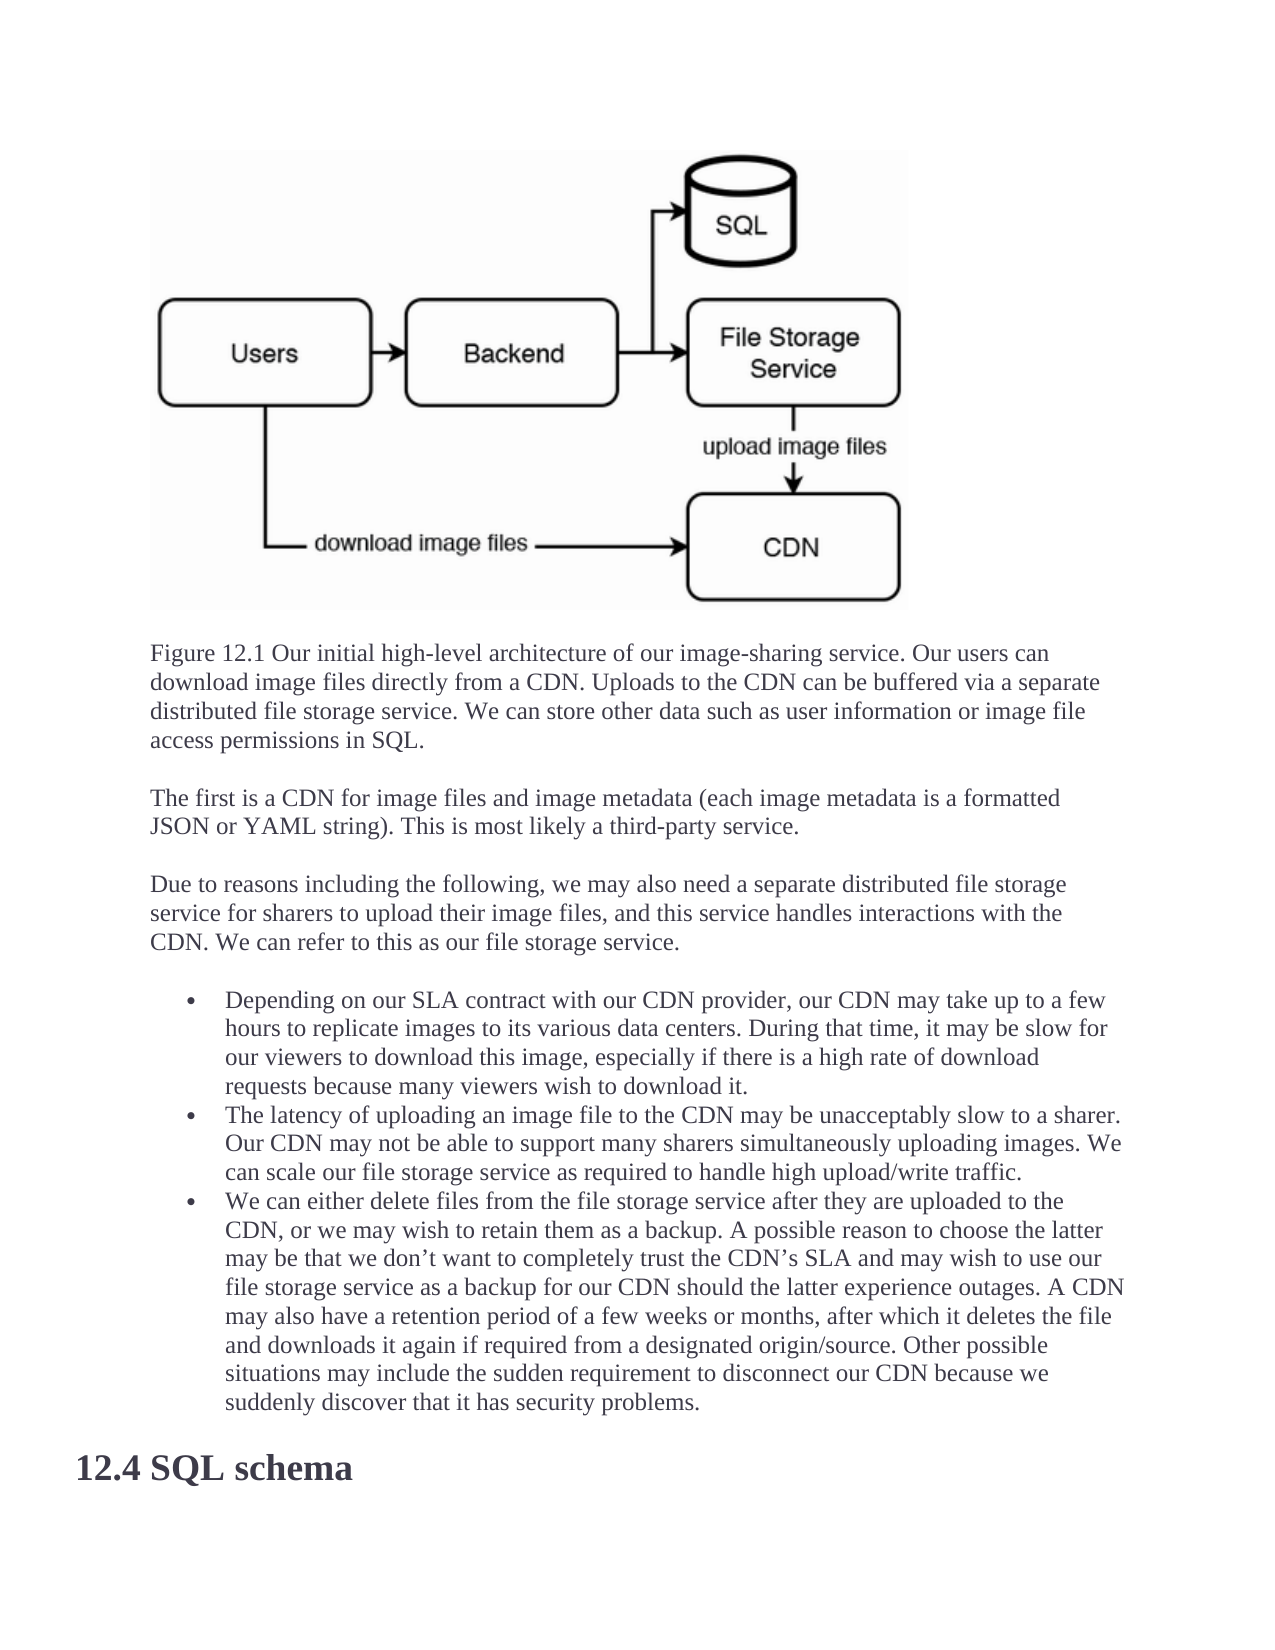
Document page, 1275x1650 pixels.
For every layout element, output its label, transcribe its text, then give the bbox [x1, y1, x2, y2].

text 12.4 SQL schema [75, 1445, 1125, 1488]
picture [150, 150, 909, 610]
text Due to reasons including the following, we may also need a separate distributed file storage service for sharers to upload their image files, and this service handles interactions with the CDN. We can refer to this as our file storage service. [150, 869, 1125, 956]
list Depending on our SLA contract with our CDN provider, our CDN may take up to a few hours to replicate images to its various data centers. During that time, it may be slow for our viewers to download this image, especially if there is a high rate of download requests because many viewers wish to download it. [187, 985, 1125, 1100]
text The first is a CDN for image files and image metadata (each image metadata is a formatted JSON or YAML string). This is most likely a third-party service. [150, 783, 1125, 840]
list The latency of uploading an image file to the CDN may be unacceptably slow to a sharer. Our CDN may not be able to support many sharers simultaneously uploading images. We can scale our file storage service as required to handle high upload/write traffic. [187, 1100, 1125, 1186]
text Figure 12.1 Our initial high-level architecture of our image-sharing service. Our users can download image files directly from a CDN. Uploads to the CDN can be buffered via a separate distributed file storage service. We can store other data such as user information or image file access permissions in SQL. [150, 638, 1125, 753]
list We can either delete files from the file storage service after they are uploaded to the CDN, or we may wish to retain them as a backup. A possible reason to choose the latter may be that we don’t want to completely trust the CDN’s SLA and may wish to use our file storage service as a backup for our CDN should the latter experience outages. A CDN may also have a retention period of a few weeks or months, after which it deletes the file and downloads it again if required from a designated origin/source. Other possible situations may include the sudden requirement to disconnect our CDN because we suddenly discover that it has security problems. [187, 1186, 1125, 1416]
